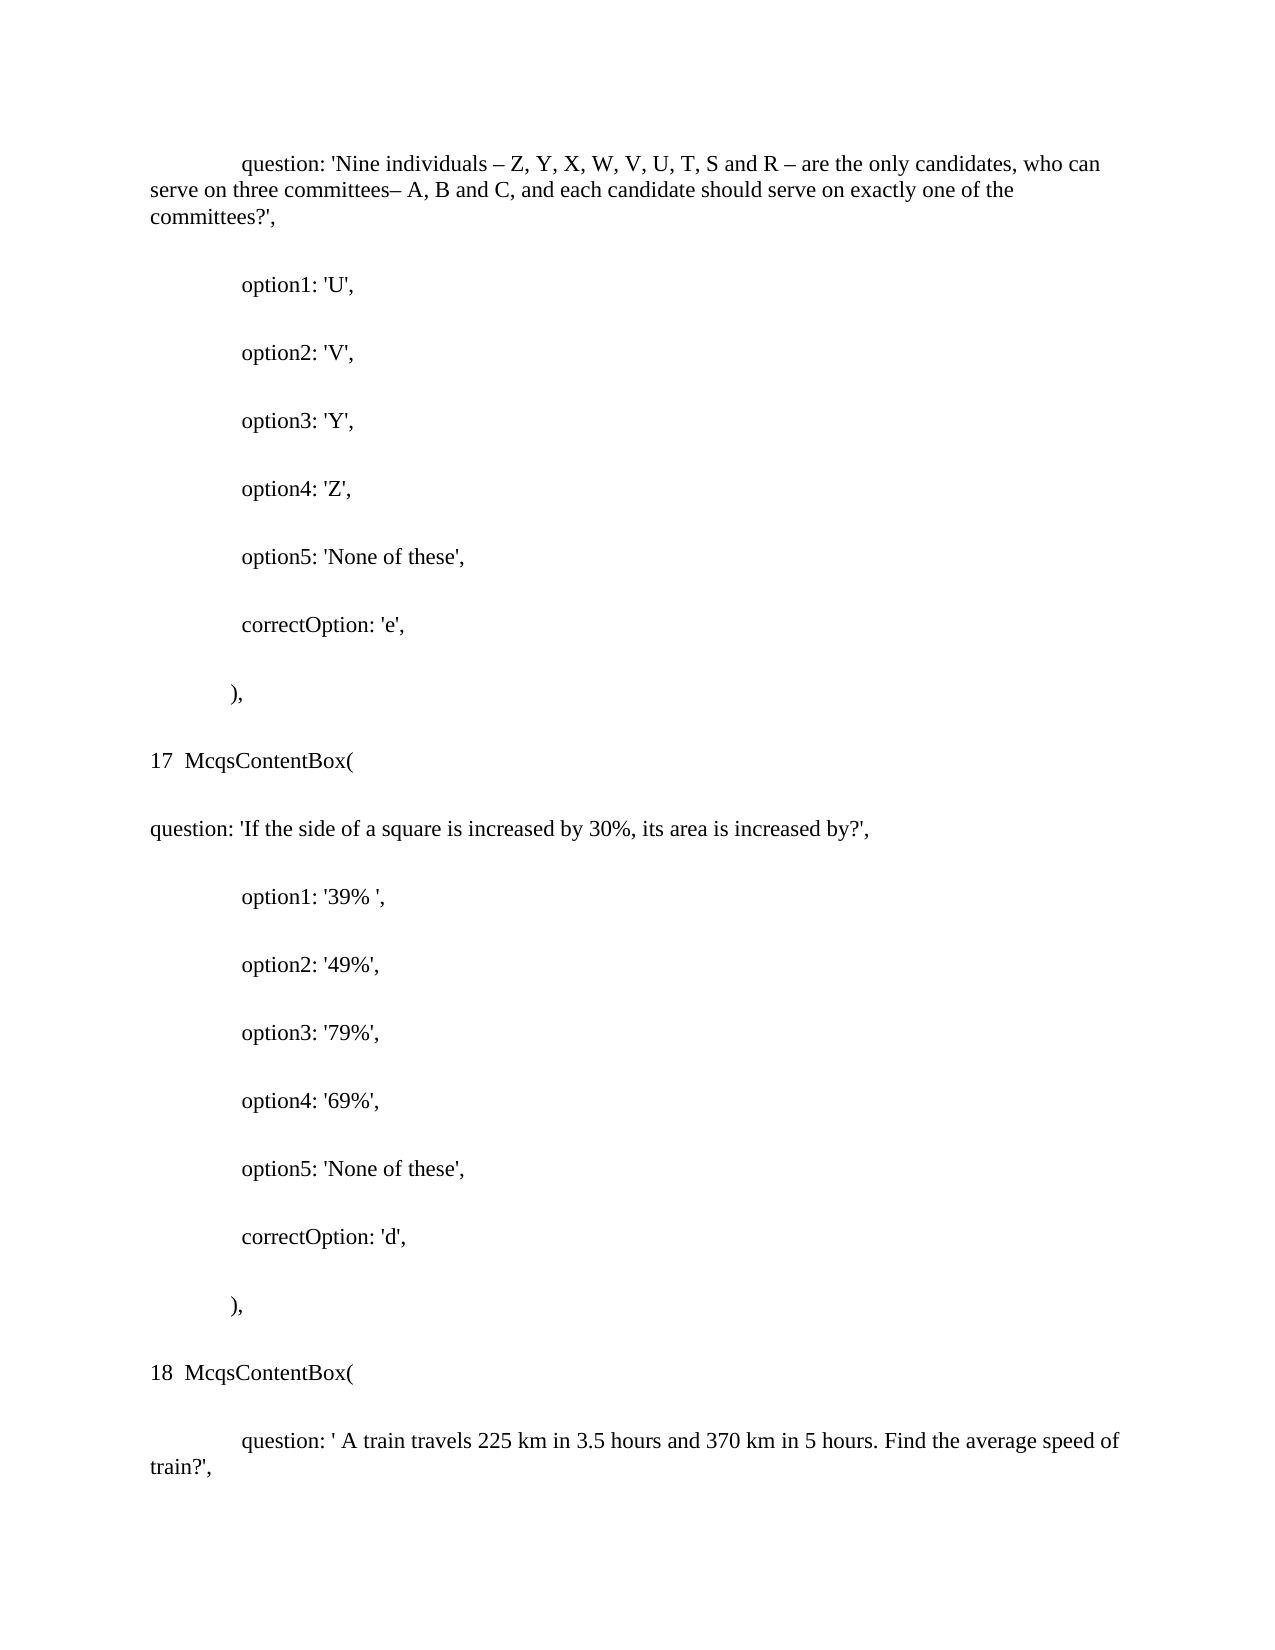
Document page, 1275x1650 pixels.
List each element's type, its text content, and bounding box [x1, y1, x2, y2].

text correctOption: 'd', [150, 1223, 1125, 1249]
text option1: 'U', [150, 271, 1125, 297]
text ), [150, 1291, 1125, 1317]
text option2: '49%', [150, 951, 1125, 977]
text correctOption: 'e', [150, 611, 1125, 637]
text option2: 'V', [150, 339, 1125, 365]
text option4: '69%', [150, 1087, 1125, 1113]
text option5: 'None of these', [150, 1155, 1125, 1181]
text option3: '79%', [150, 1019, 1125, 1045]
text option3: 'Y', [150, 407, 1125, 433]
text 18 McqsContentBox( [150, 1359, 1125, 1385]
text option1: '39% ', [150, 883, 1125, 909]
text question: 'Nine individuals – Z, Y, X, W, V, U, T, S and R – are the only candidates, who can serve on three committees– A, B and C, and each candidate should serve on exactly one of the committees?', [150, 150, 1125, 229]
text option5: 'None of these', [150, 543, 1125, 569]
text option4: 'Z', [150, 475, 1125, 501]
text question: 'If the side of a square is increased by 30%, its area is increased by?', [150, 815, 1125, 841]
text question: ' A train travels 225 km in 3.5 hours and 370 km in 5 hours. Find the average speed of train?', [150, 1427, 1125, 1480]
text 17 McqsContentBox( [150, 747, 1125, 773]
text ), [150, 679, 1125, 705]
